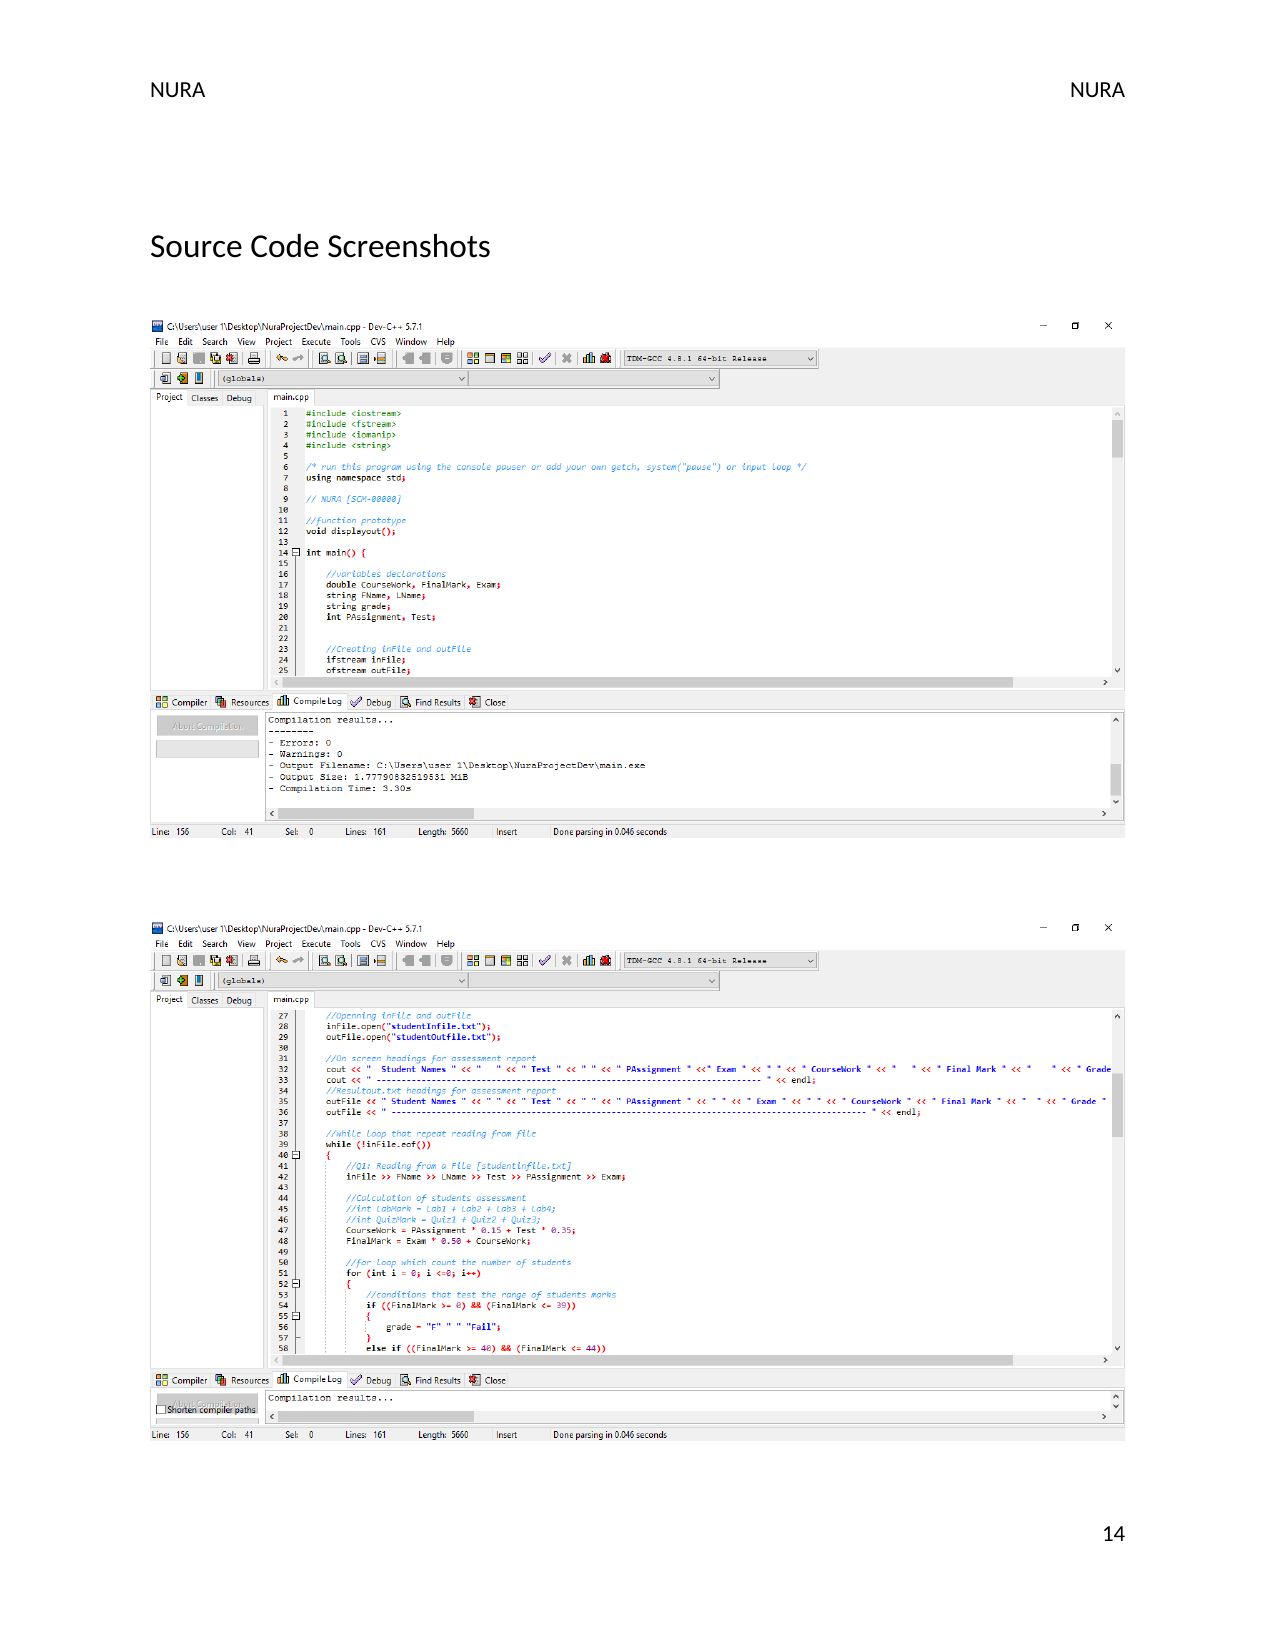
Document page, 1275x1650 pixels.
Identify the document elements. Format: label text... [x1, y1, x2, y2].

picture [150, 921, 1125, 1441]
picture [150, 318, 1125, 838]
text Source Code Screenshots [150, 225, 1125, 266]
